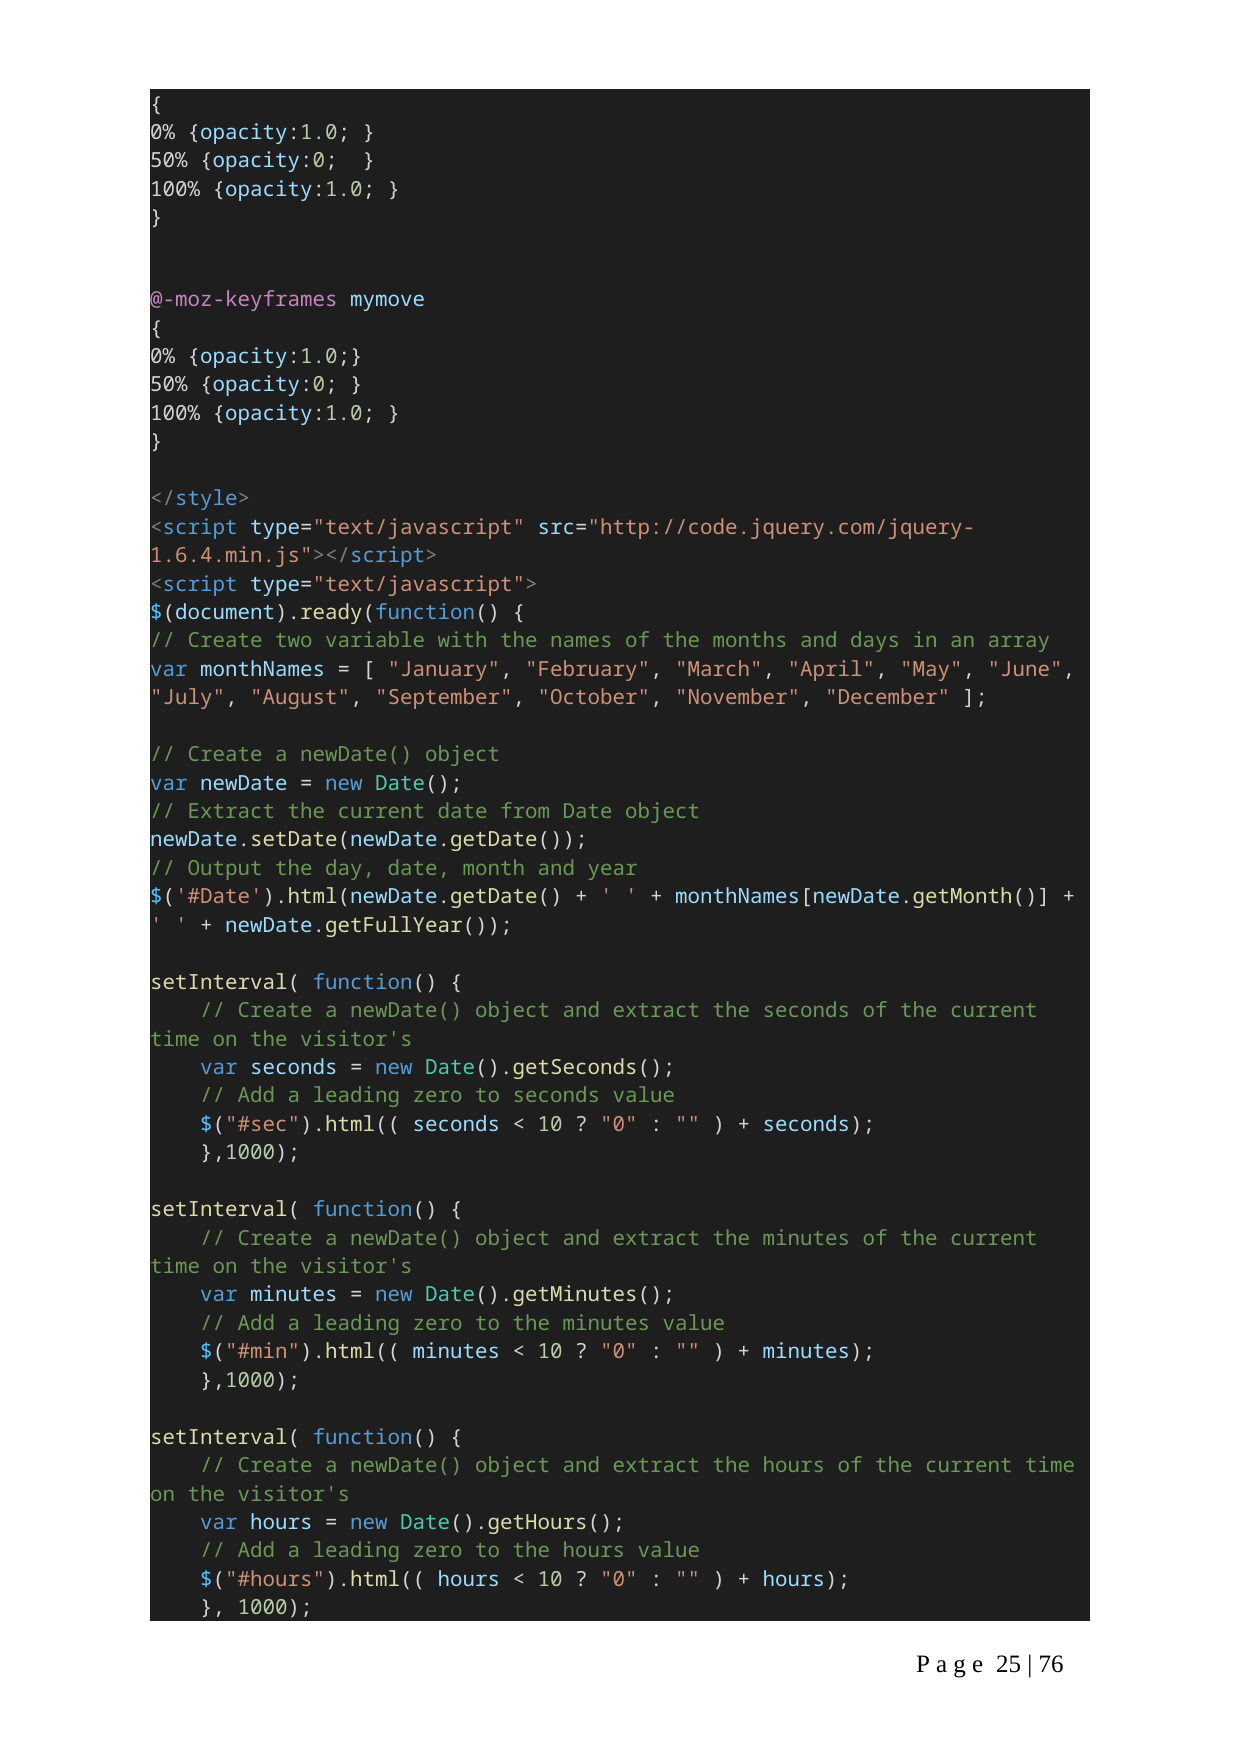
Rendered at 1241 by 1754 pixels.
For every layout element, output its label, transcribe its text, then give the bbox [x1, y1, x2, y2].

text } [150, 426, 1090, 455]
text $('#Date').html(newDate.getDate() + ' ' + monthNames[newDate.getMonth()] + ' ' + newDate.getFullYear()); [150, 881, 1090, 938]
text $("#min").html(( minutes < 10 ? "0" : "" ) + minutes); [150, 1336, 1090, 1365]
text var minutes = new Date().getMinutes(); [150, 1279, 1090, 1308]
text },1000); [150, 1365, 1090, 1393]
text 50% {opacity:0; } [150, 146, 1090, 174]
text // Create two variable with the names of the months and days in an array [150, 626, 1090, 654]
text 100% {opacity:1.0; } [150, 398, 1090, 426]
text var hours = new Date().getHours(); [150, 1507, 1090, 1536]
text // Create a newDate() object and extract the minutes of the current time on the visitor's [150, 1223, 1090, 1279]
text var monthNames = [ "January", "February", "March", "April", "May", "June", "July", "August", "September", "October", "November", "December" ]; [150, 654, 1090, 711]
text var seconds = new Date().getSeconds(); [150, 1052, 1090, 1081]
text { [150, 313, 1090, 341]
text // Create a newDate() object [150, 739, 1090, 768]
text 0% {opacity:1.0;} [150, 341, 1090, 369]
text $("#hours").html(( hours < 10 ? "0" : "" ) + hours); [150, 1564, 1090, 1592]
text setInterval( function() { [150, 1422, 1090, 1450]
text setInterval( function() { [150, 1194, 1090, 1223]
text }, 1000); [150, 1592, 1090, 1621]
text 100% {opacity:1.0; } [150, 174, 1090, 202]
text },1000); [150, 1137, 1090, 1166]
text var newDate = new Date(); [150, 768, 1090, 796]
text 50% {opacity:0; } [150, 369, 1090, 398]
text // Create a newDate() object and extract the hours of the current time on the visitor's [150, 1450, 1090, 1507]
text $("#sec").html(( seconds < 10 ? "0" : "" ) + seconds); [150, 1109, 1090, 1137]
text // Extract the current date from Date object [150, 796, 1090, 824]
text // Output the day, date, month and year [150, 853, 1090, 881]
text // Add a leading zero to seconds value [150, 1081, 1090, 1109]
text <script type="text/javascript" src="http://code.jquery.com/jquery-1.6.4.min.js"></script> [150, 512, 1090, 569]
text $(document).ready(function() { [150, 597, 1090, 626]
text // Add a leading zero to the minutes value [150, 1308, 1090, 1336]
text </style> [150, 483, 1090, 512]
text @-moz-keyframes mymove [150, 284, 1090, 313]
text } [150, 202, 1090, 231]
text // Add a leading zero to the hours value [150, 1536, 1090, 1564]
text <script type="text/javascript"> [150, 569, 1090, 597]
text newDate.setDate(newDate.getDate()); [150, 824, 1090, 853]
text setInterval( function() { [150, 967, 1090, 995]
text // Create a newDate() object and extract the seconds of the current time on the visitor's [150, 995, 1090, 1052]
text 0% {opacity:1.0; } [150, 117, 1090, 146]
text { [150, 89, 1090, 117]
